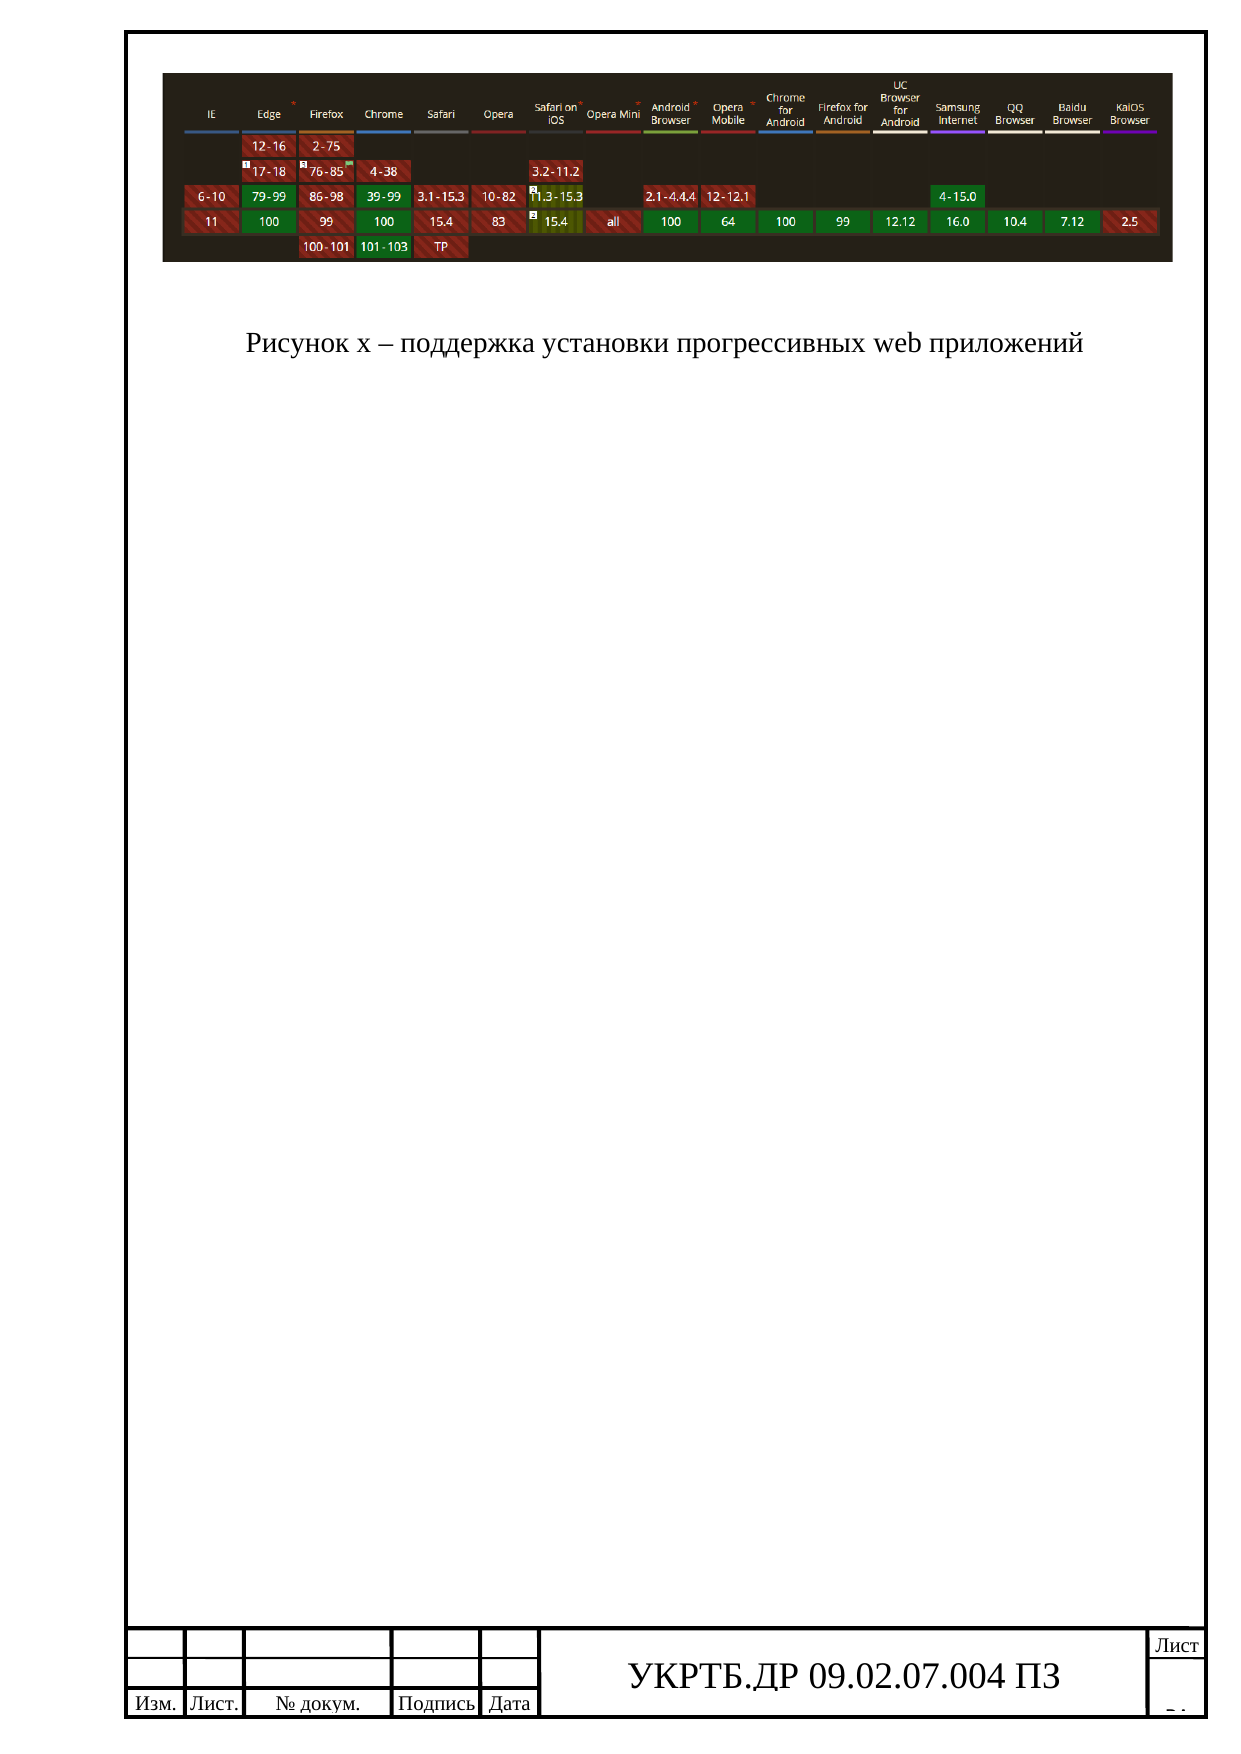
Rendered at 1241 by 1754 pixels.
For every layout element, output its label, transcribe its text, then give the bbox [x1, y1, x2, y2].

text Рисунок x – поддержка установки прогрессивных web приложений [162, 326, 1167, 359]
picture [162, 73, 1173, 262]
